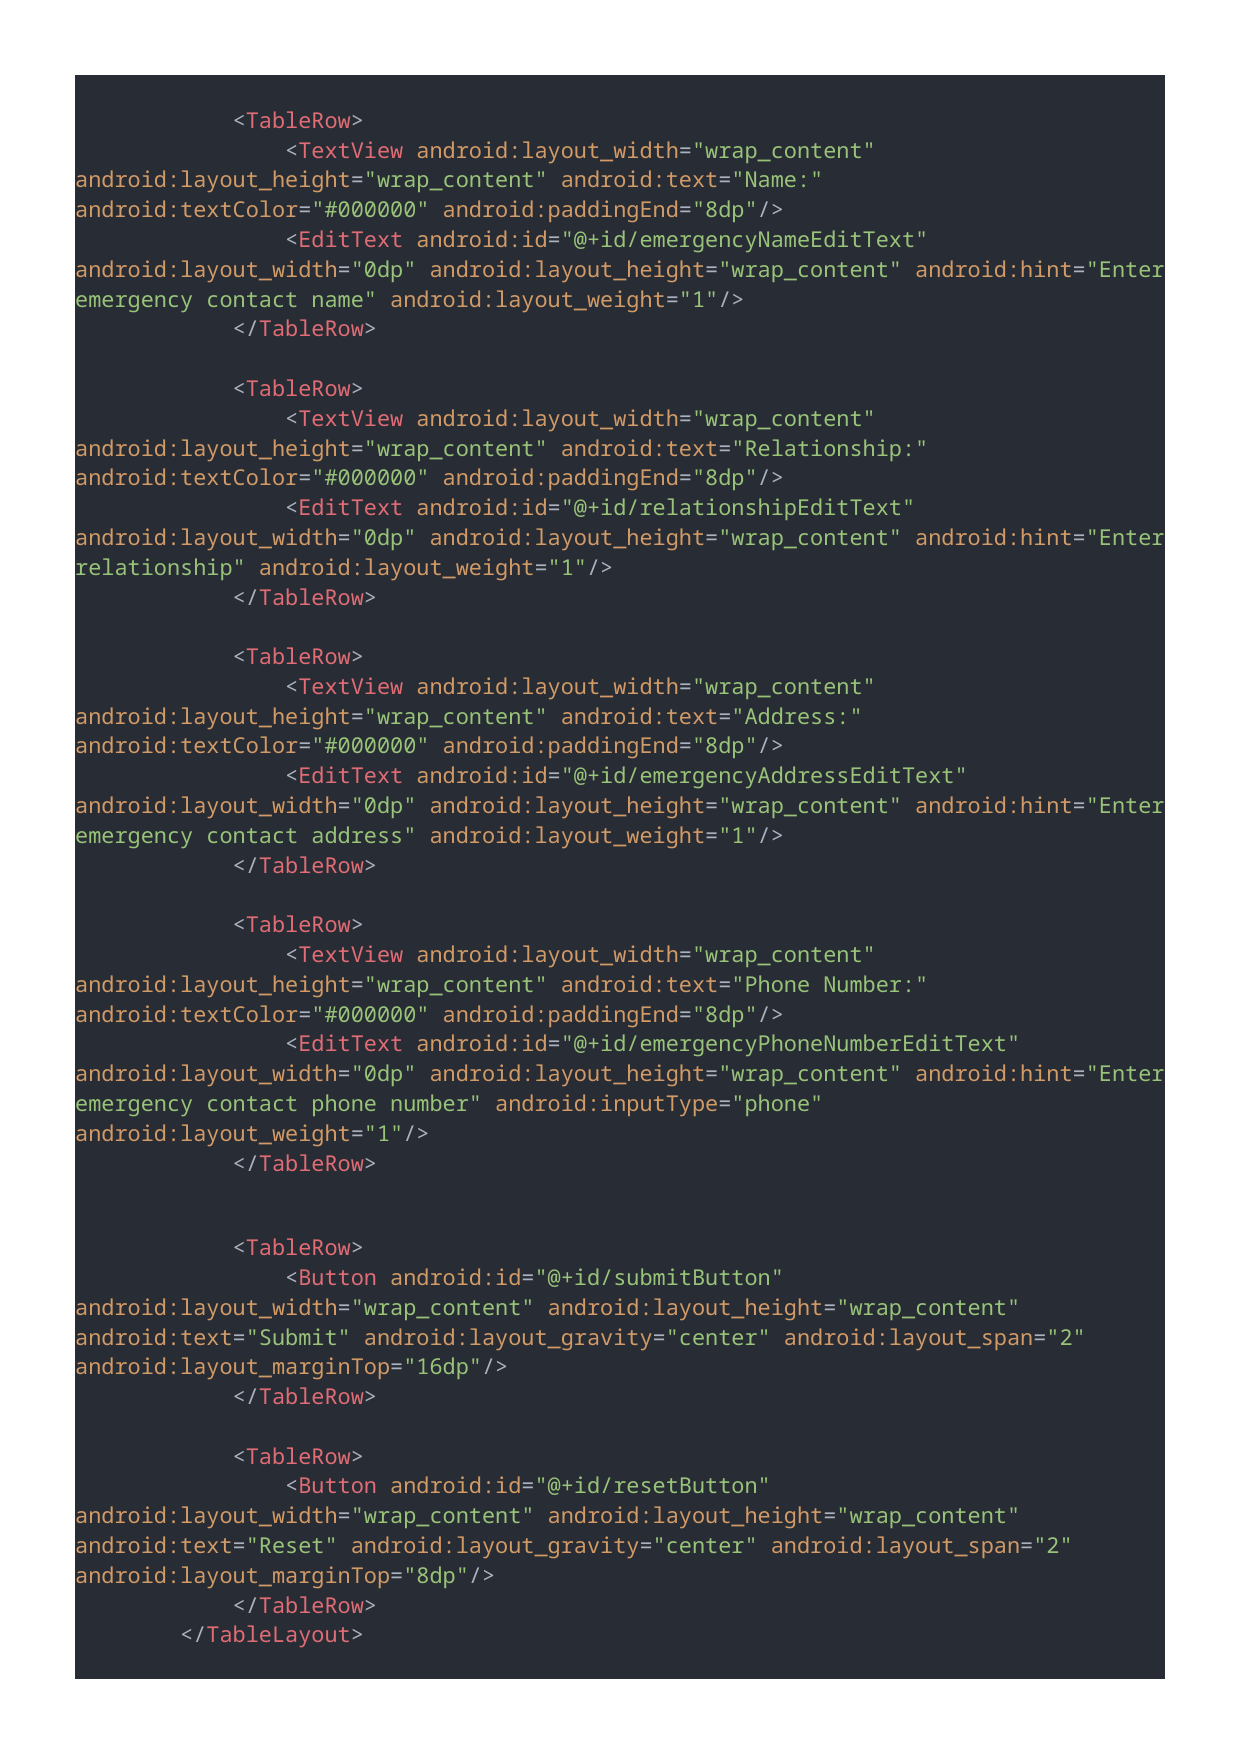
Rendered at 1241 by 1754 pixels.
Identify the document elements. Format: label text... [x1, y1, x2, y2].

text <TextView android:layout_width="wrap_content" android:layout_height="wrap_content" android:text="Address:" android:textColor="#000000" android:paddingEnd="8dp"/> [75, 671, 1165, 760]
text <TextView android:layout_width="wrap_content" android:layout_height="wrap_content" android:text="Phone Number:" android:textColor="#000000" android:paddingEnd="8dp"/> [75, 939, 1165, 1028]
text <TableRow> [75, 909, 1165, 939]
text <TableRow> [75, 641, 1165, 671]
text <EditText android:id="@+id/emergencyPhoneNumberEditText" android:layout_width="0dp" android:layout_height="wrap_content" android:hint="Enter emergency contact phone number" android:inputType="phone" android:layout_weight="1"/> [75, 1028, 1165, 1147]
text </TableRow> [75, 581, 1165, 611]
text <TableRow> [75, 105, 1165, 134]
text <EditText android:id="@+id/relationshipEditText" android:layout_width="0dp" android:layout_height="wrap_content" android:hint="Enter relationship" android:layout_weight="1"/> [75, 492, 1165, 581]
text <TextView android:layout_width="wrap_content" android:layout_height="wrap_content" android:text="Relationship:" android:textColor="#000000" android:paddingEnd="8dp"/> [75, 403, 1165, 492]
text <EditText android:id="@+id/emergencyAddressEditText" android:layout_width="0dp" android:layout_height="wrap_content" android:hint="Enter emergency contact address" android:layout_weight="1"/> [75, 760, 1165, 849]
text <TextView android:layout_width="wrap_content" android:layout_height="wrap_content" android:text="Name:" android:textColor="#000000" android:paddingEnd="8dp"/> [75, 134, 1165, 224]
text <EditText android:id="@+id/emergencyNameEditText" android:layout_width="0dp" android:layout_height="wrap_content" android:hint="Enter emergency contact name" android:layout_weight="1"/> [75, 224, 1165, 313]
text </TableLayout> [75, 1619, 1165, 1649]
text </TableRow> [75, 313, 1165, 343]
text <TableRow> [75, 1232, 1165, 1262]
text <Button android:id="@+id/submitButton" android:layout_width="wrap_content" android:layout_height="wrap_content" android:text="Submit" android:layout_gravity="center" android:layout_span="2" android:layout_marginTop="16dp"/> [75, 1262, 1165, 1381]
text <TableRow> [75, 373, 1165, 403]
text <TableRow> [75, 1441, 1165, 1470]
text <Button android:id="@+id/resetButton" android:layout_width="wrap_content" android:layout_height="wrap_content" android:text="Reset" android:layout_gravity="center" android:layout_span="2" android:layout_marginTop="8dp"/> [75, 1470, 1165, 1589]
text </TableRow> [75, 1589, 1165, 1619]
text </TableRow> [75, 849, 1165, 879]
text </TableRow> [75, 1147, 1165, 1177]
text </TableRow> [75, 1381, 1165, 1411]
